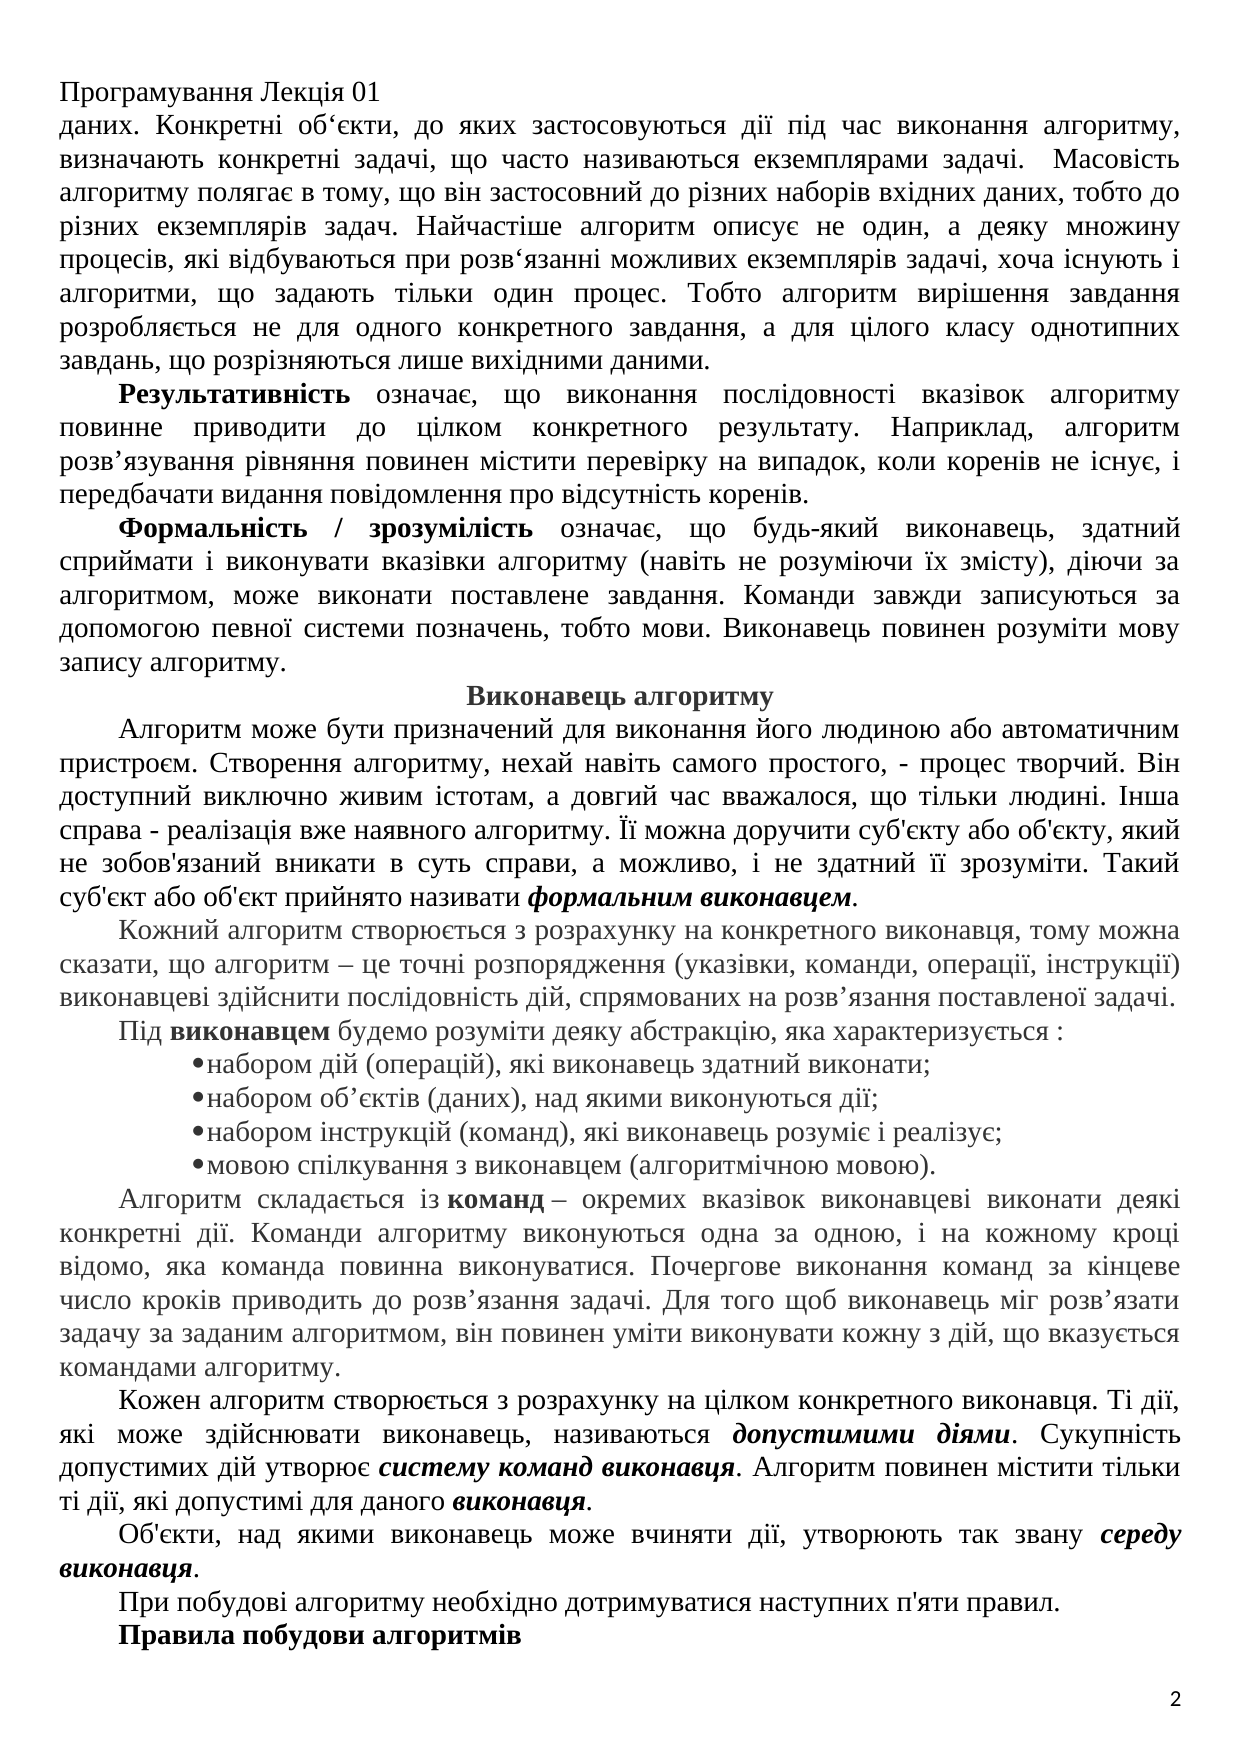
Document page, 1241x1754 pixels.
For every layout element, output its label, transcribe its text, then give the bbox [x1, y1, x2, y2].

text При побудові алгоритму необхідно дотримуватися наступних п'яти правил. [59, 1584, 1181, 1617]
list набором об’єктів (даних), над якими виконуються дії; [134, 1080, 1181, 1114]
list мовою спілкування з виконавцем (алгоритмічною мовою). [134, 1147, 1181, 1181]
text Об'єкти, над якими виконавець може вчиняти дії, утворюють так звану середу виконавця. [59, 1517, 1181, 1584]
text Формальність / зрозумілість означає, що будь-який виконавець, здатний сприймати і виконувати вказівки алгоритму (навіть не розуміючи їх змісту), діючи за алгоритмом, може виконати поставлене завдання. Команди завжди записуються за допомогою певної системи позначень, тобто мови. Виконавець повинен розуміти мову запису алгоритму. [59, 510, 1181, 678]
list набором інструкцій (команд), які виконавець розуміє і реалізує; [134, 1114, 1181, 1147]
text Правила побудови алгоритмів [59, 1617, 1181, 1651]
text Алгоритм може бути призначений для виконання його людиною або автоматичним пристроєм. Створення алгоритму, нехай навіть самого простого, - процес творчий. Він доступний виключно живим істотам, а довгий час вважалося, що тільки людині. Інша справа - реалізація вже наявного алгоритму. Її можна доручити суб'єкту або об'єкту, який не зобов'язаний вникати в суть справи, а можливо, і не здатний її зрозуміти. Такий суб'єкт або об'єкт прийнято називати формальним виконавцем. [59, 711, 1181, 912]
list набором дій (операцій), які виконавець здатний виконати; [134, 1047, 1181, 1080]
text Кожний алгоритм створюється з розрахунку на конкретного виконавця, тому можна сказати, що алгоритм – це точні розпорядження (указівки, команди, операції, інструкції) виконавцеві здійснити послідовність дій, спрямованих на розв’язання поставленої задачі. [59, 912, 1181, 1013]
text Кожен алгоритм створюється з розрахунку на цілком конкретного виконавця. Ті дії, які може здійснювати виконавець, називаються допустимими діями. Сукупність допустимих дій утворює систему команд виконавця. Алгоритм повинен містити тільки ті дії, які допустимі для даного виконавця. [59, 1382, 1181, 1517]
text Результативність означає, що виконання послідовності вказівок алгоритму повинне приводити до цілком конкретного результату. Наприклад, алгоритм розв’язування рівняння повинен містити перевірку на випадок, коли коренів не існує, і передбачати видання повідомлення про відсутність коренів. [59, 376, 1181, 510]
text Виконавець алгоритму [59, 678, 1181, 711]
text Алгоритм складається із команд – окремих вказівок виконавцеві виконати деякі конкретні дії. Команди алгоритму виконуються одна за одною, і на кожному кроці відомо, яка команда повинна виконуватися. Почергове виконання команд за кінцеве число кроків приводить до розв’язання задачі. Для того щоб виконавець міг розв’язати задачу за заданим алгоритмом, він повинен уміти виконувати кожну з дій, що вказується командами алгоритму. [59, 1181, 1181, 1382]
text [59, 107, 1181, 376]
text Під виконавцем будемо розуміти деяку абстракцію, яка характеризується : [59, 1013, 1181, 1047]
